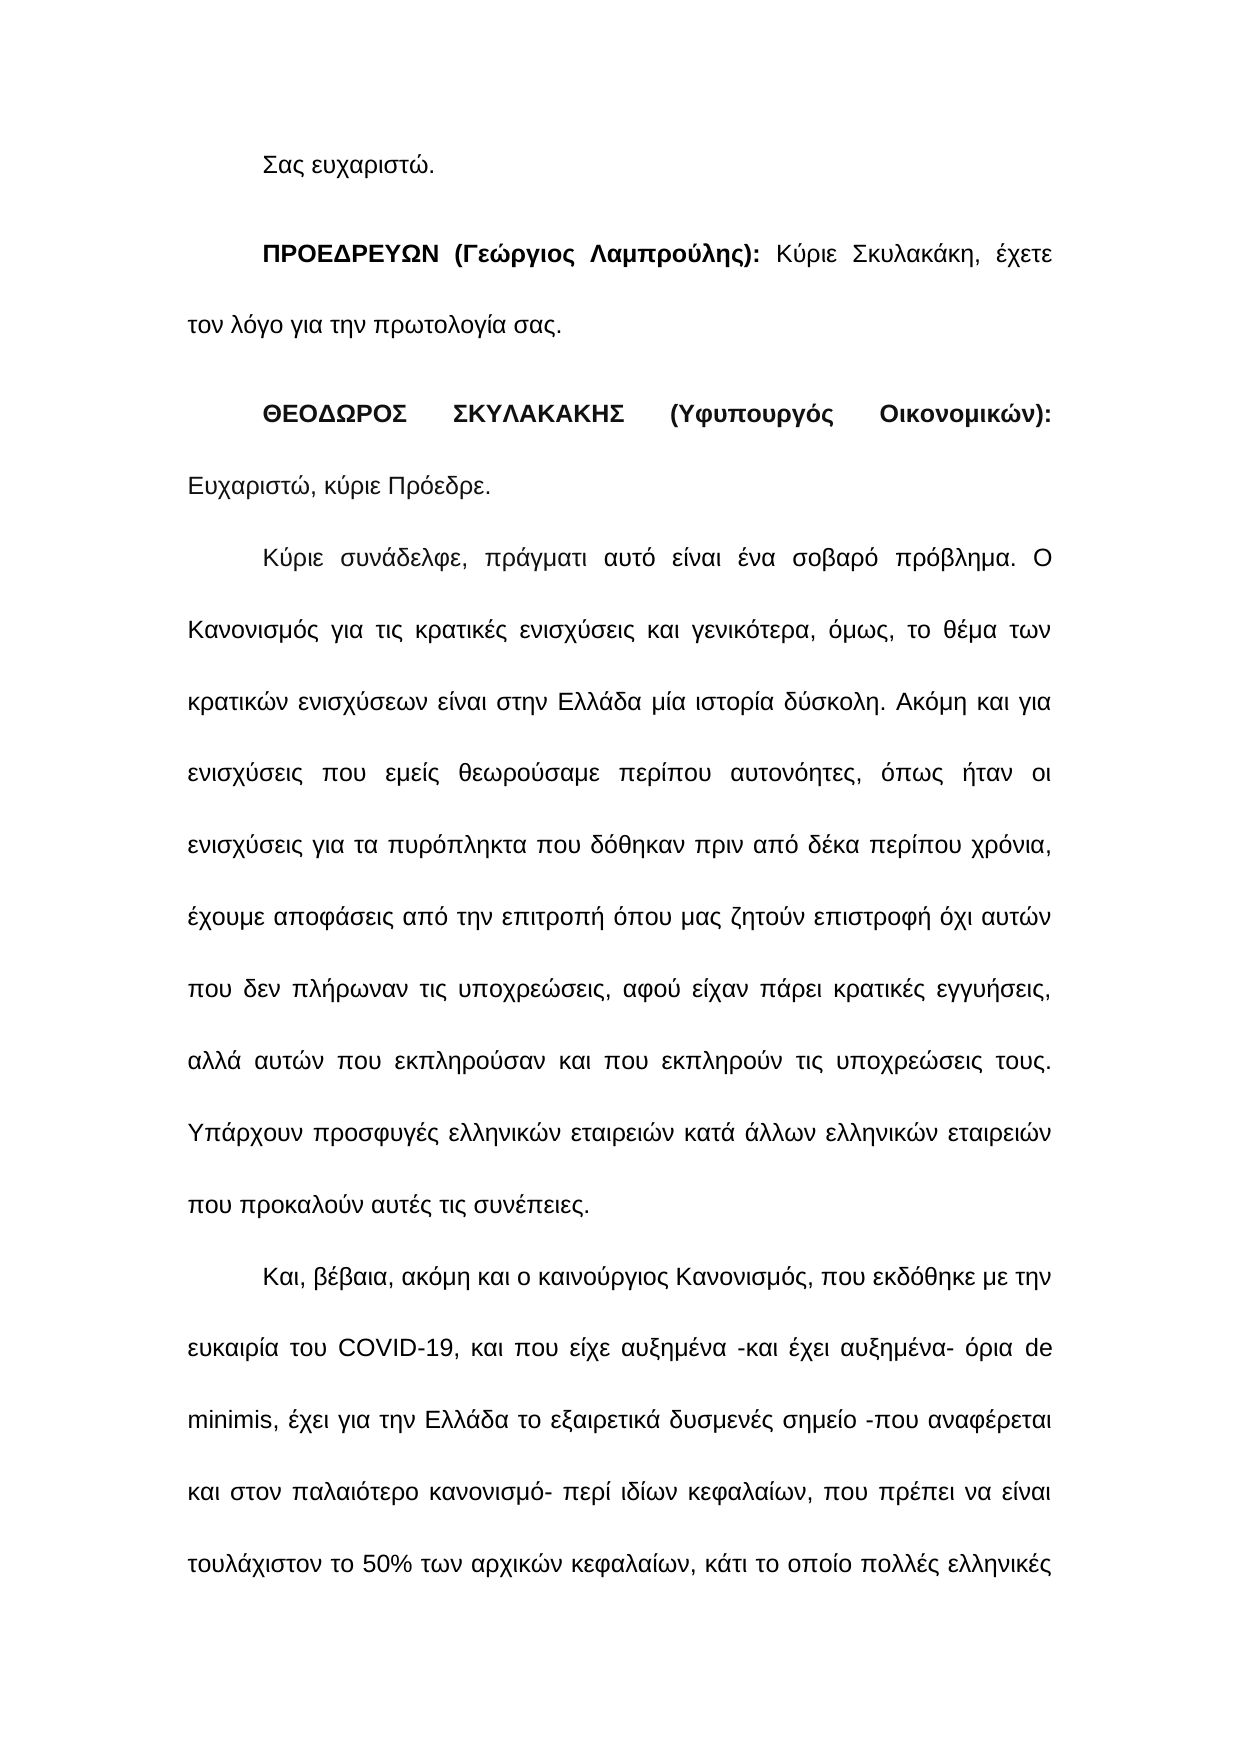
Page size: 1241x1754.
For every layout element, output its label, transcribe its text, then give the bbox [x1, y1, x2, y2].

text ΠΡΟΕΔΡΕΥΩΝ (Γεώργιος Λαμπρούλης): Κύριε Σκυλακάκη, έχετε τον λόγο για την πρωτολογία σας. [187, 238, 1053, 339]
text ΘΕΟΔΩΡΟΣ ΣΚΥΛΑΚΑΚΗΣ (Υφυπουργός Οικονομικών): Ευχαριστώ, κύριε Πρόεδρε. [187, 399, 1053, 499]
text Κύριε συνάδελφε, πράγματι αυτό είναι ένα σοβαρό πρόβλημα. Ο Κανονισμός για τις κρατικές ενισχύσεις και γενικότερα, όμως, το θέμα των κρατικών ενισχύσεων είναι στην Ελλάδα μία ιστορία δύσκολη. Ακόμη και για ενισχύσεις που εμείς θεωρούσαμε περίπου αυτονόητες, όπως ήταν οι ενισχύσεις για τα πυρόπληκτα που δόθηκαν πριν από δέκα περίπου χρόνια, έχουμε αποφάσεις από την επιτροπή όπου μας ζητούν επιστροφή όχι αυτών που δεν πλήρωναν τις υποχρεώσεις, αφού είχαν πάρει κρατικές εγγυήσεις, αλλά αυτών που εκπληρούσαν και που εκπληρούν τις υποχρεώσεις τους. Υπάρχουν προσφυγές ελληνικών εταιρειών κατά άλλων ελληνικών εταιρειών που προκαλούν αυτές τις συνέπειες. [187, 543, 1053, 1218]
text Σας ευχαριστώ. [187, 150, 1053, 179]
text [187, 1261, 1053, 1578]
